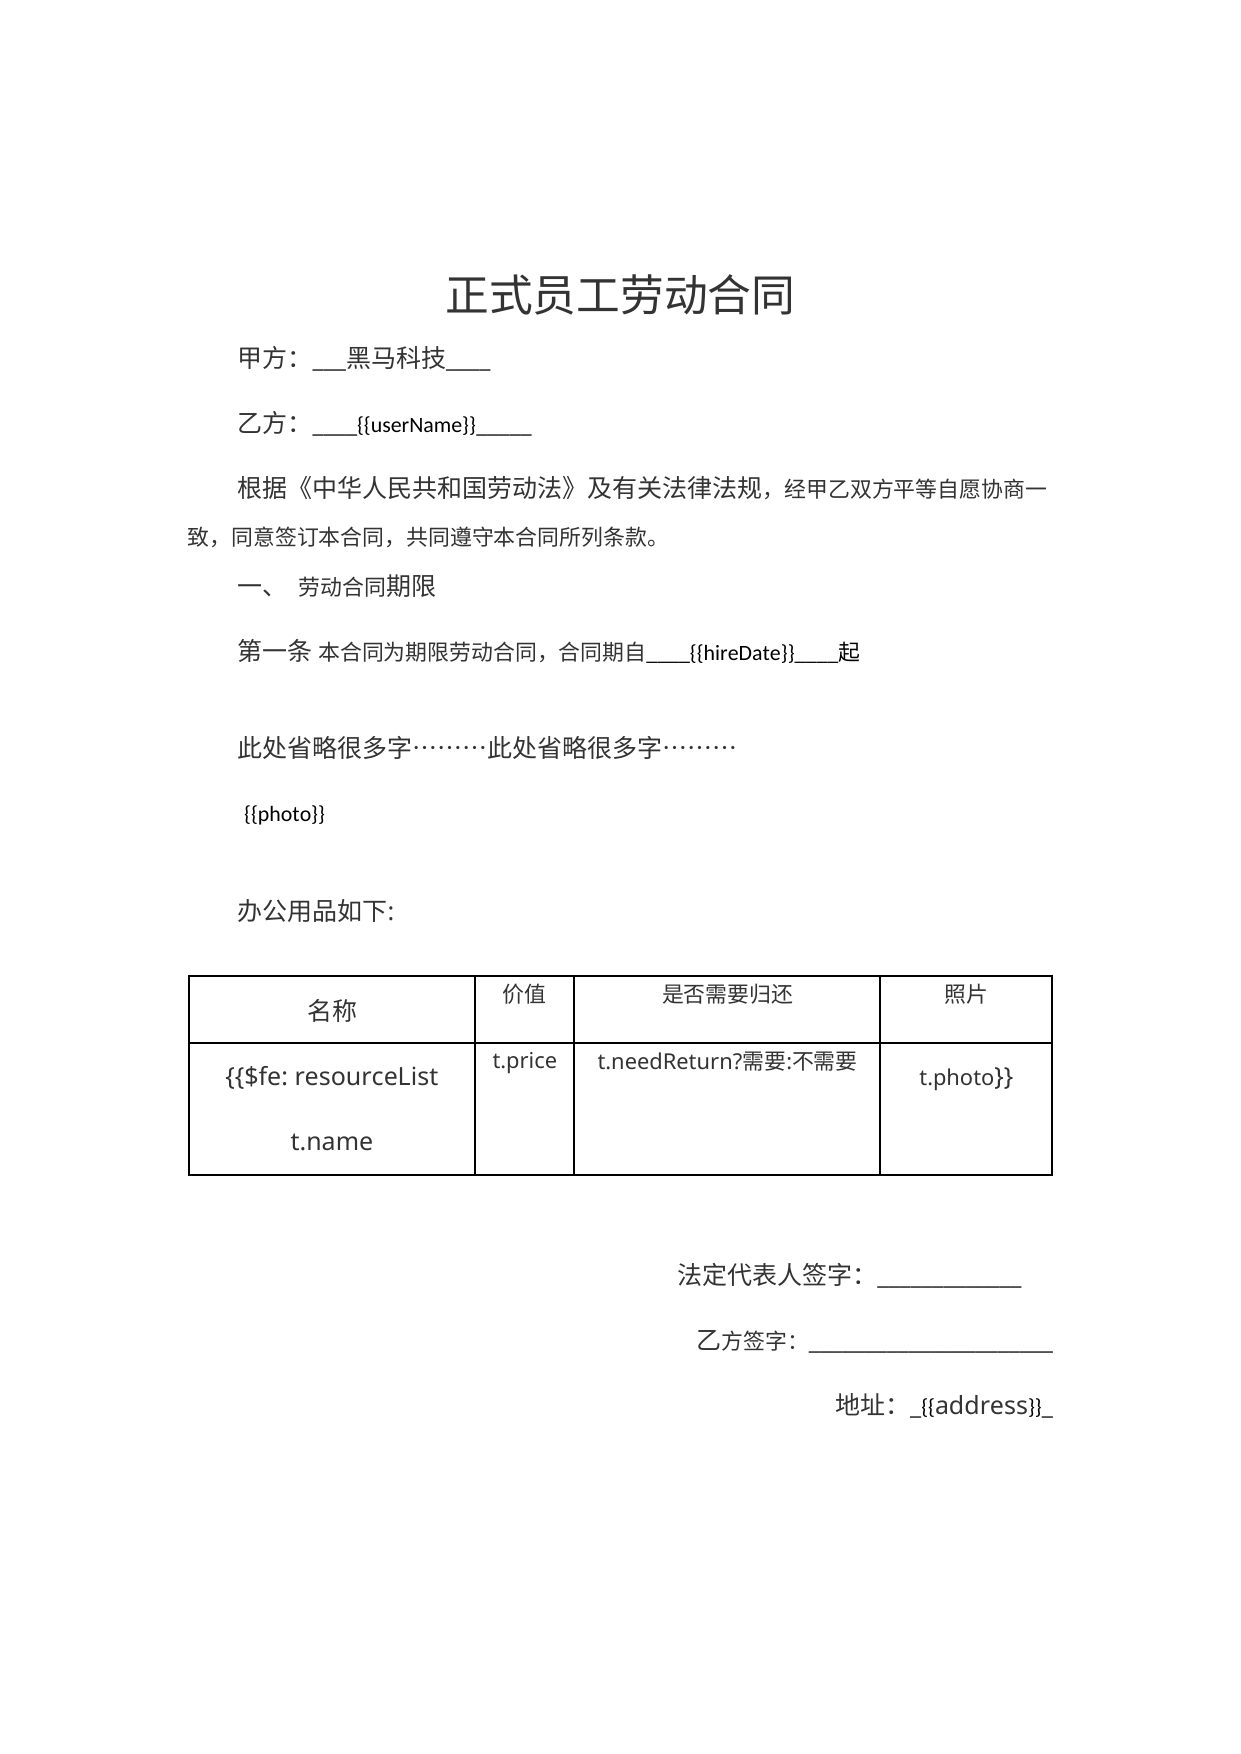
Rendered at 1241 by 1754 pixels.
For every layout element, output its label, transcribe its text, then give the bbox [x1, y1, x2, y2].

table_header 价值 [476, 977, 573, 1042]
table_header 照片 [881, 977, 1051, 1042]
text 乙方：____{{userName}}_____ [187, 389, 1053, 454]
text 法定代表人签字：_____________ [187, 1241, 1028, 1306]
text 根据《中华人民共和国劳动法》及有关法律法规，经甲乙双方平等自愿协商一致，同意签订本合同，共同遵守本合同所列条款。 [187, 454, 1053, 552]
table_cell t.needReturn?需要:不需要 [575, 1044, 879, 1174]
table_cell {{$fe: resourceList t.name [190, 1044, 474, 1174]
table_header 是否需要归还 [575, 977, 879, 1042]
text 第一条 本合同为期限劳动合同，合同期自____{{hireDate}}____起 [187, 617, 1053, 682]
table_header 名称 [190, 977, 474, 1042]
text 此处省略很多字………此处省略很多字……… [187, 714, 1053, 779]
text 一、 劳动合同期限 [187, 552, 1053, 617]
table_cell t.price [476, 1044, 573, 1174]
text 地址：_{{address}}_ [187, 1371, 1053, 1436]
text 甲方：___黑马科技____ [187, 324, 1053, 389]
text 乙方签字：______________________ [187, 1306, 1053, 1371]
text 正式员工劳动合同 [187, 259, 1053, 324]
text 办公用品如下: [187, 877, 1053, 942]
text {{photo}} [187, 779, 1053, 844]
table_cell t.photo}} [881, 1044, 1051, 1174]
